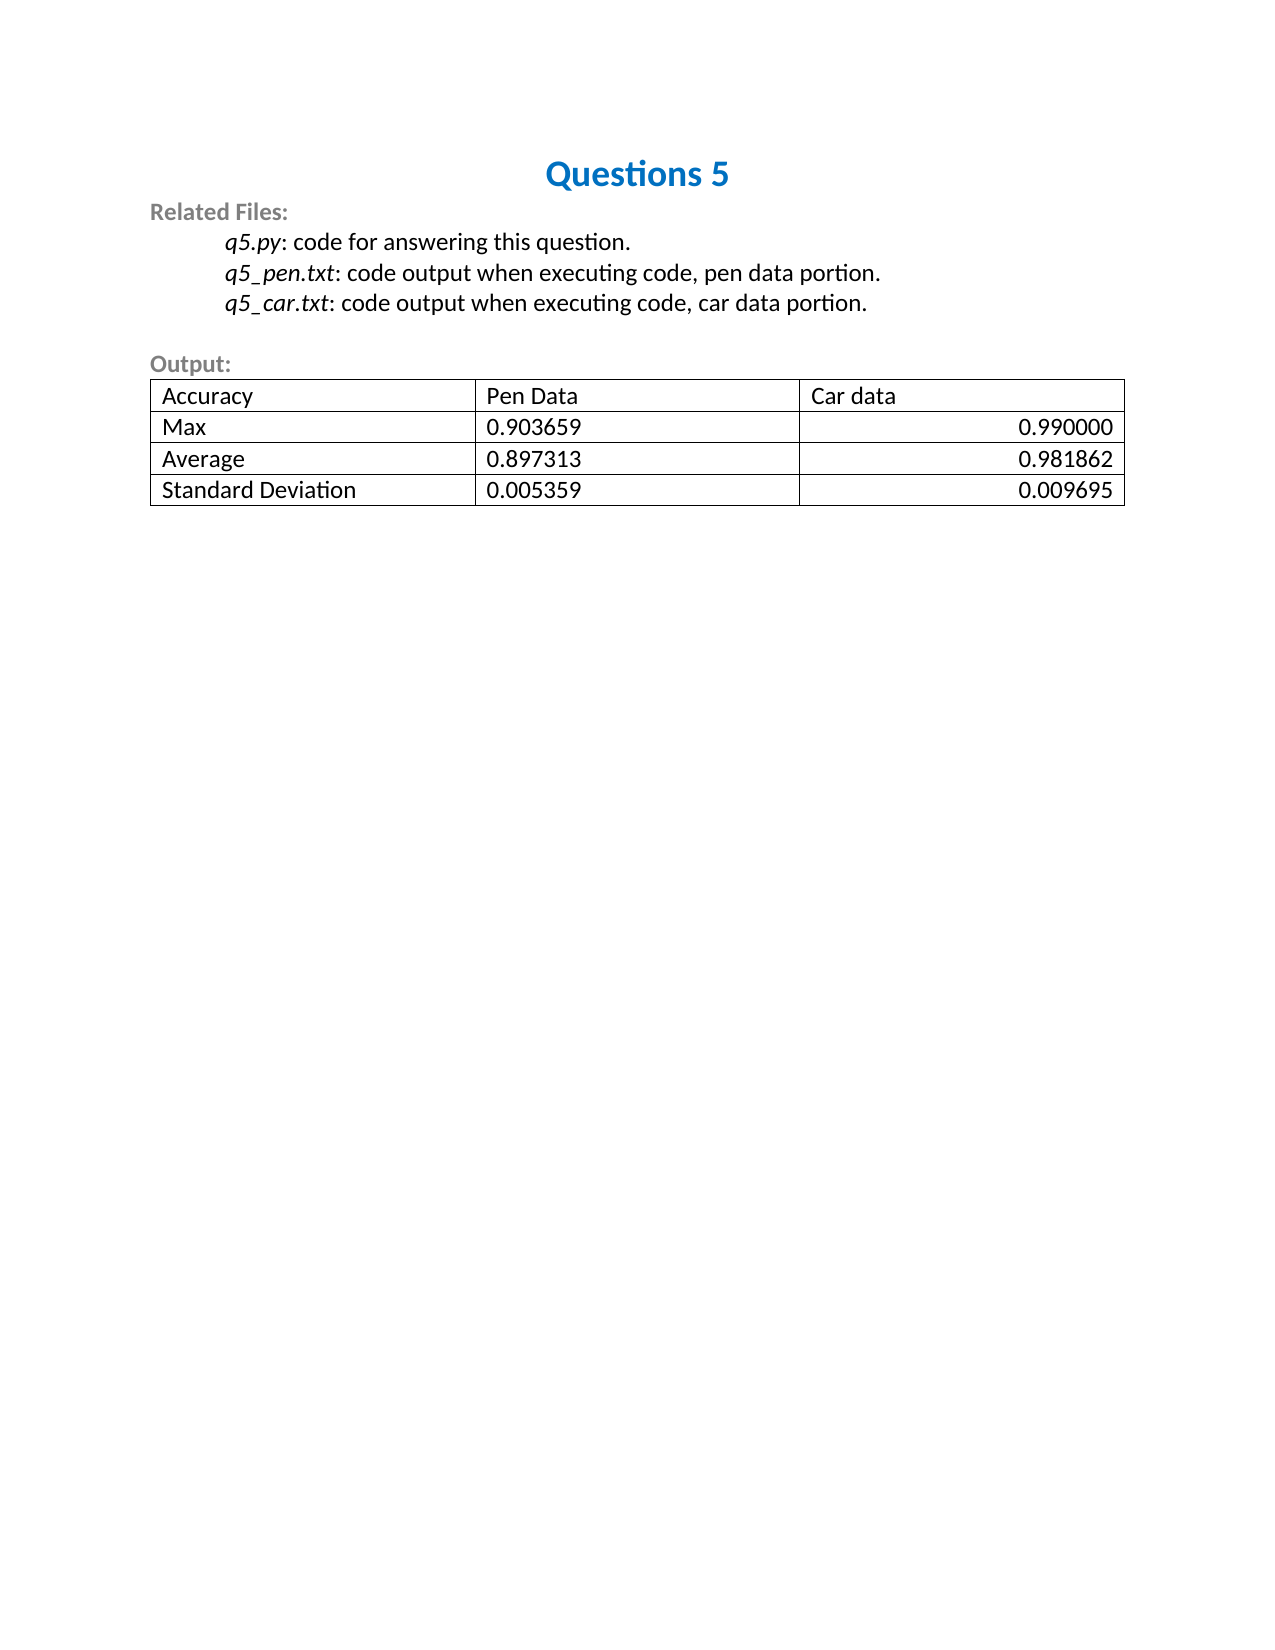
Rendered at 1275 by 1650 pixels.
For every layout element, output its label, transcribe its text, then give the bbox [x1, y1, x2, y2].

table_cell 0.990000 [800, 412, 1124, 442]
text Output: [150, 348, 1125, 379]
table_header Car data [800, 380, 1124, 411]
table_cell Max [151, 412, 475, 442]
table_cell 0.897313 [476, 443, 799, 474]
text q5.py: code for answering this question. [150, 226, 1125, 257]
table_cell 0.981862 [800, 443, 1124, 474]
table_cell 0.005359 [476, 475, 799, 505]
text Questions 5 [150, 150, 1125, 196]
table_cell 0.903659 [476, 412, 799, 442]
table_header Accuracy [151, 380, 475, 411]
text q5_pen.txt: code output when executing code, pen data portion. [150, 257, 1125, 287]
table_cell 0.009695 [800, 475, 1124, 505]
table_cell Standard Deviation [151, 475, 475, 505]
table_cell Average [151, 443, 475, 474]
text Related Files: [150, 196, 1125, 226]
text q5_car.txt: code output when executing code, car data portion. [150, 287, 1125, 318]
table_header Pen Data [476, 380, 799, 411]
